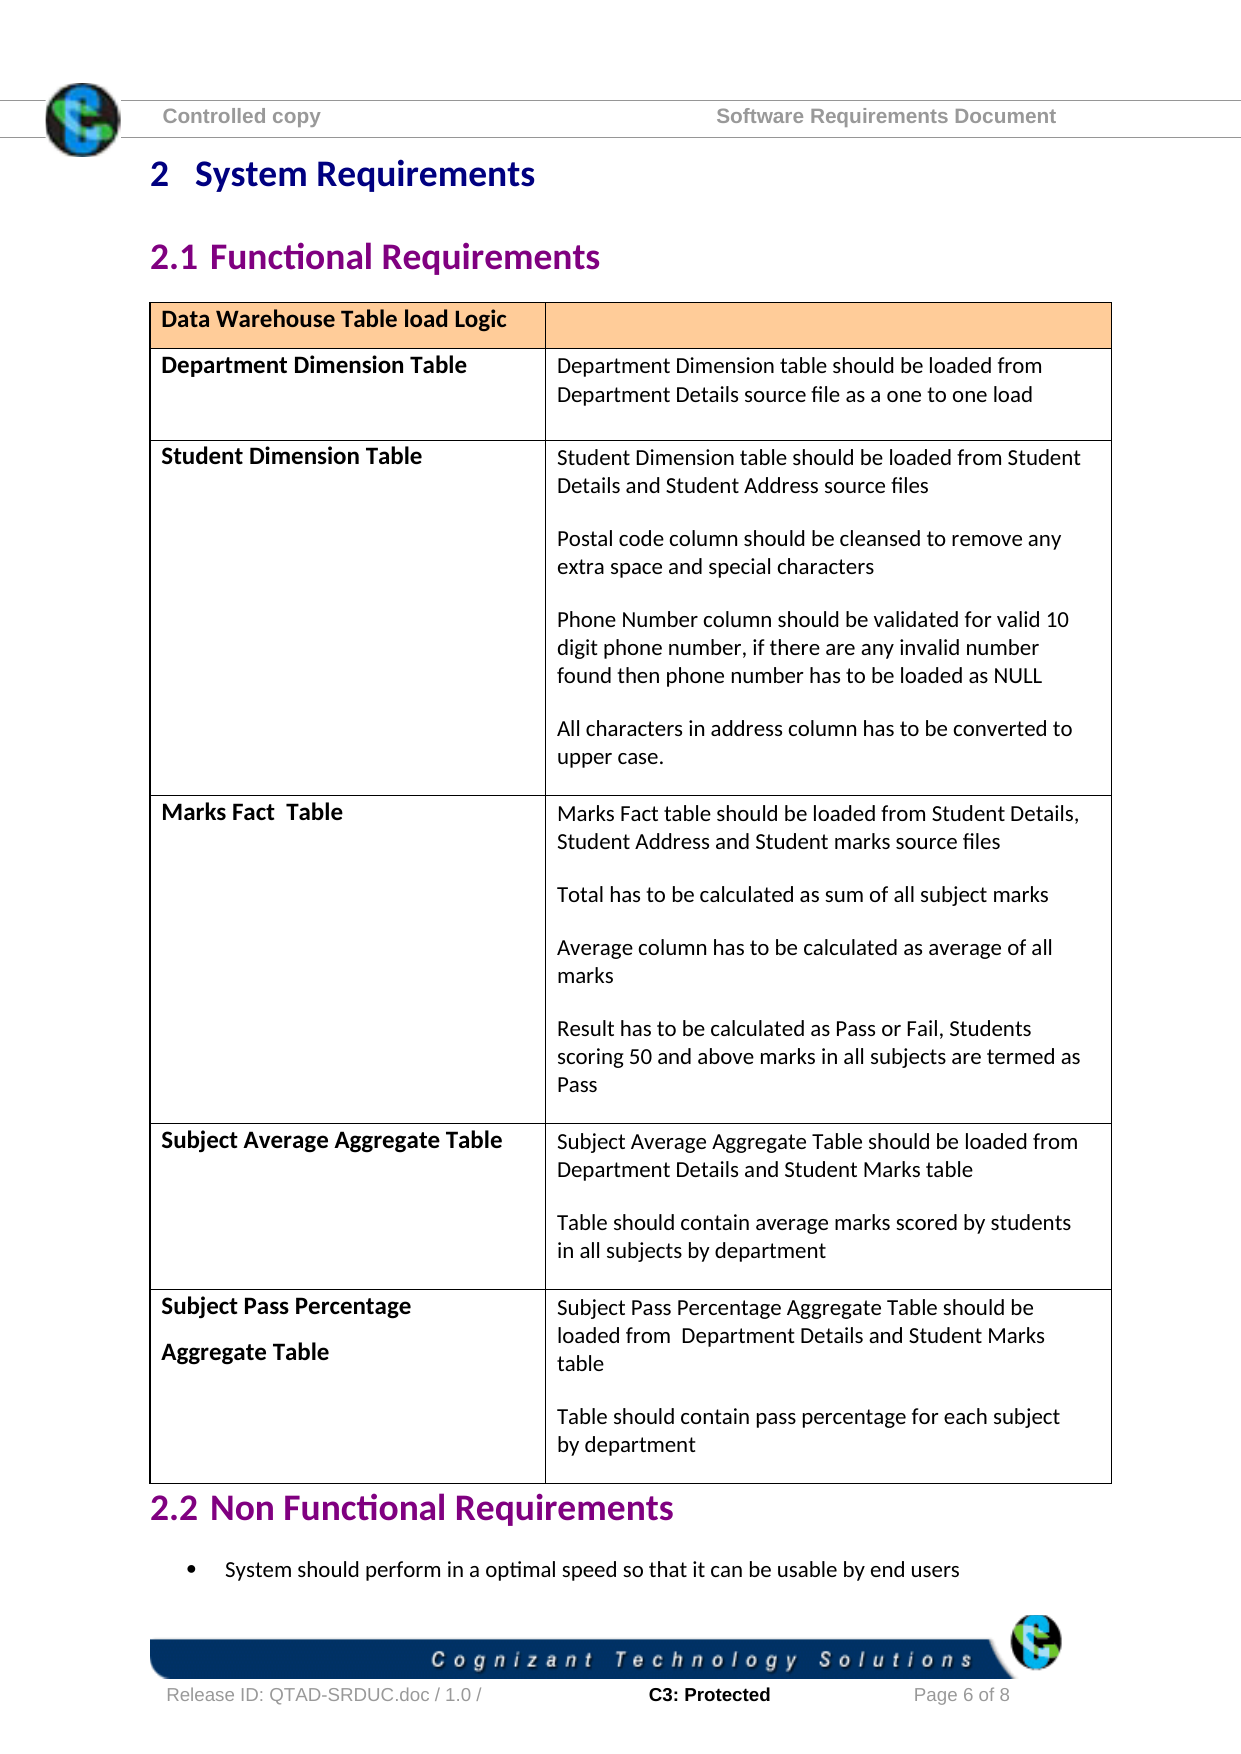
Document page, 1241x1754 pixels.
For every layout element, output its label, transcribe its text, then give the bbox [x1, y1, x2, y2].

table_cell Department Dimension Table [151, 349, 545, 439]
subtitle System Requirements [150, 150, 1078, 196]
picture [150, 1615, 1105, 1679]
table_cell Student Dimension Table [151, 441, 545, 795]
picture [45, 83, 121, 157]
table_cell Student Dimension table should be loaded from Student Details and Student Address source files Postal code column should be cleansed to remove any extra space and special characters Phone Number column should be validated for valid 10 digit phone number, if there are any invalid number found then phone number has to be loaded as NULL All characters in address column has to be converted to upper case. [546, 441, 1111, 795]
table_cell Subject Pass Percentage Aggregate Table [151, 1290, 545, 1483]
table_cell Subject Pass Percentage Aggregate Table should be loaded from Department Details and Student Marks table Table should contain pass percentage for each subject by department [546, 1290, 1111, 1483]
table_header [546, 303, 1111, 348]
table_cell Department Dimension table should be loaded from Department Details source file as a one to one load [546, 349, 1111, 439]
table_header Data Warehouse Table load Logic [151, 303, 545, 348]
subtitle Non Functional Requirements [150, 1484, 1090, 1530]
table_cell Subject Average Aggregate Table should be loaded from Department Details and Student Marks table Table should contain average marks scored by students in all subjects by department [546, 1124, 1111, 1289]
table_cell Marks Fact Table [151, 796, 545, 1123]
subtitle Functional Requirements [150, 233, 1090, 279]
list System should perform in a optimal speed so that it can be usable by end users [187, 1556, 1078, 1583]
table_cell Subject Average Aggregate Table [151, 1124, 545, 1289]
table_cell Marks Fact table should be loaded from Student Details, Student Address and Student marks source files Total has to be calculated as sum of all subject marks Average column has to be calculated as average of all marks Result has to be calculated as Pass or Fail, Students scoring 50 and above marks in all subjects are termed as Pass [546, 796, 1111, 1123]
